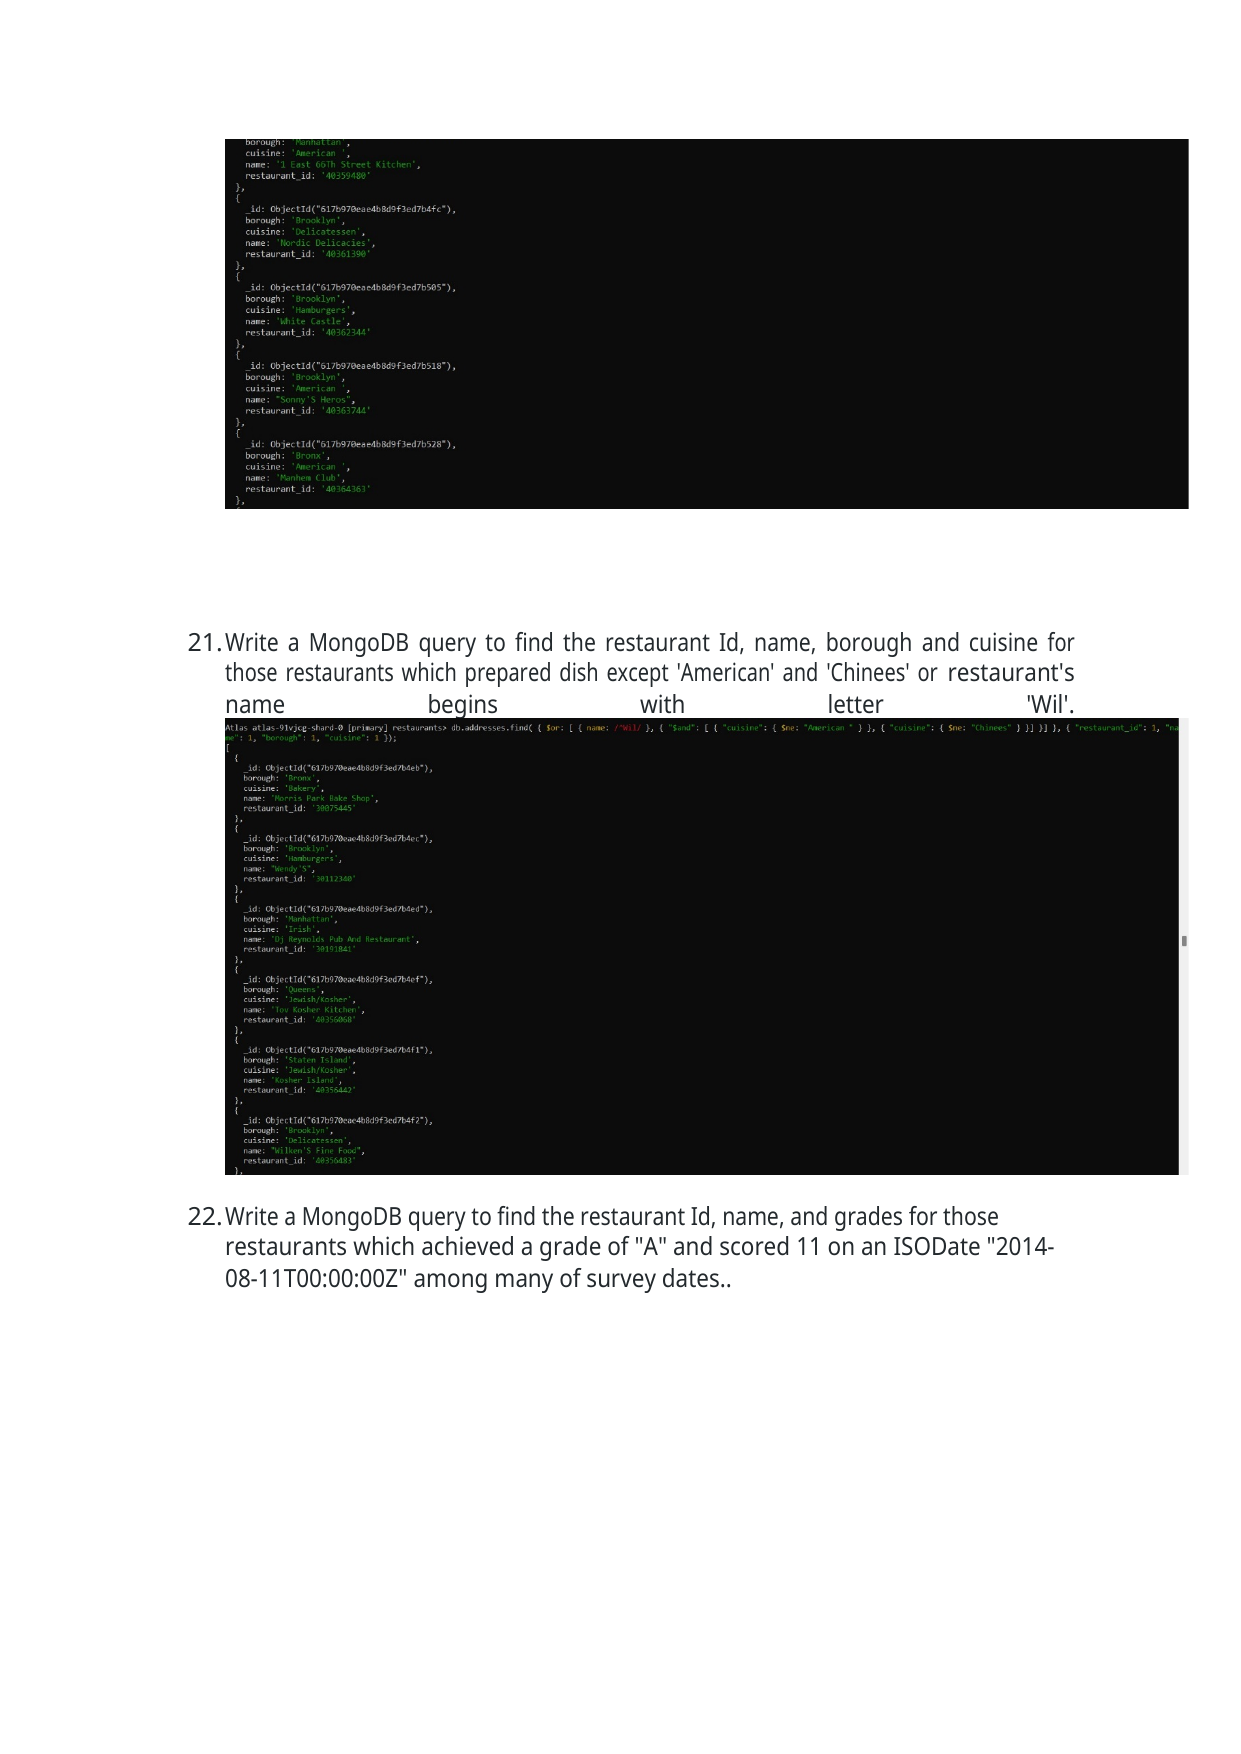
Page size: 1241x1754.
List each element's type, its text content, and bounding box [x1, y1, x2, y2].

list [187, 1199, 1077, 1295]
picture [225, 139, 1189, 509]
picture [225, 718, 1189, 1175]
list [187, 139, 1074, 600]
